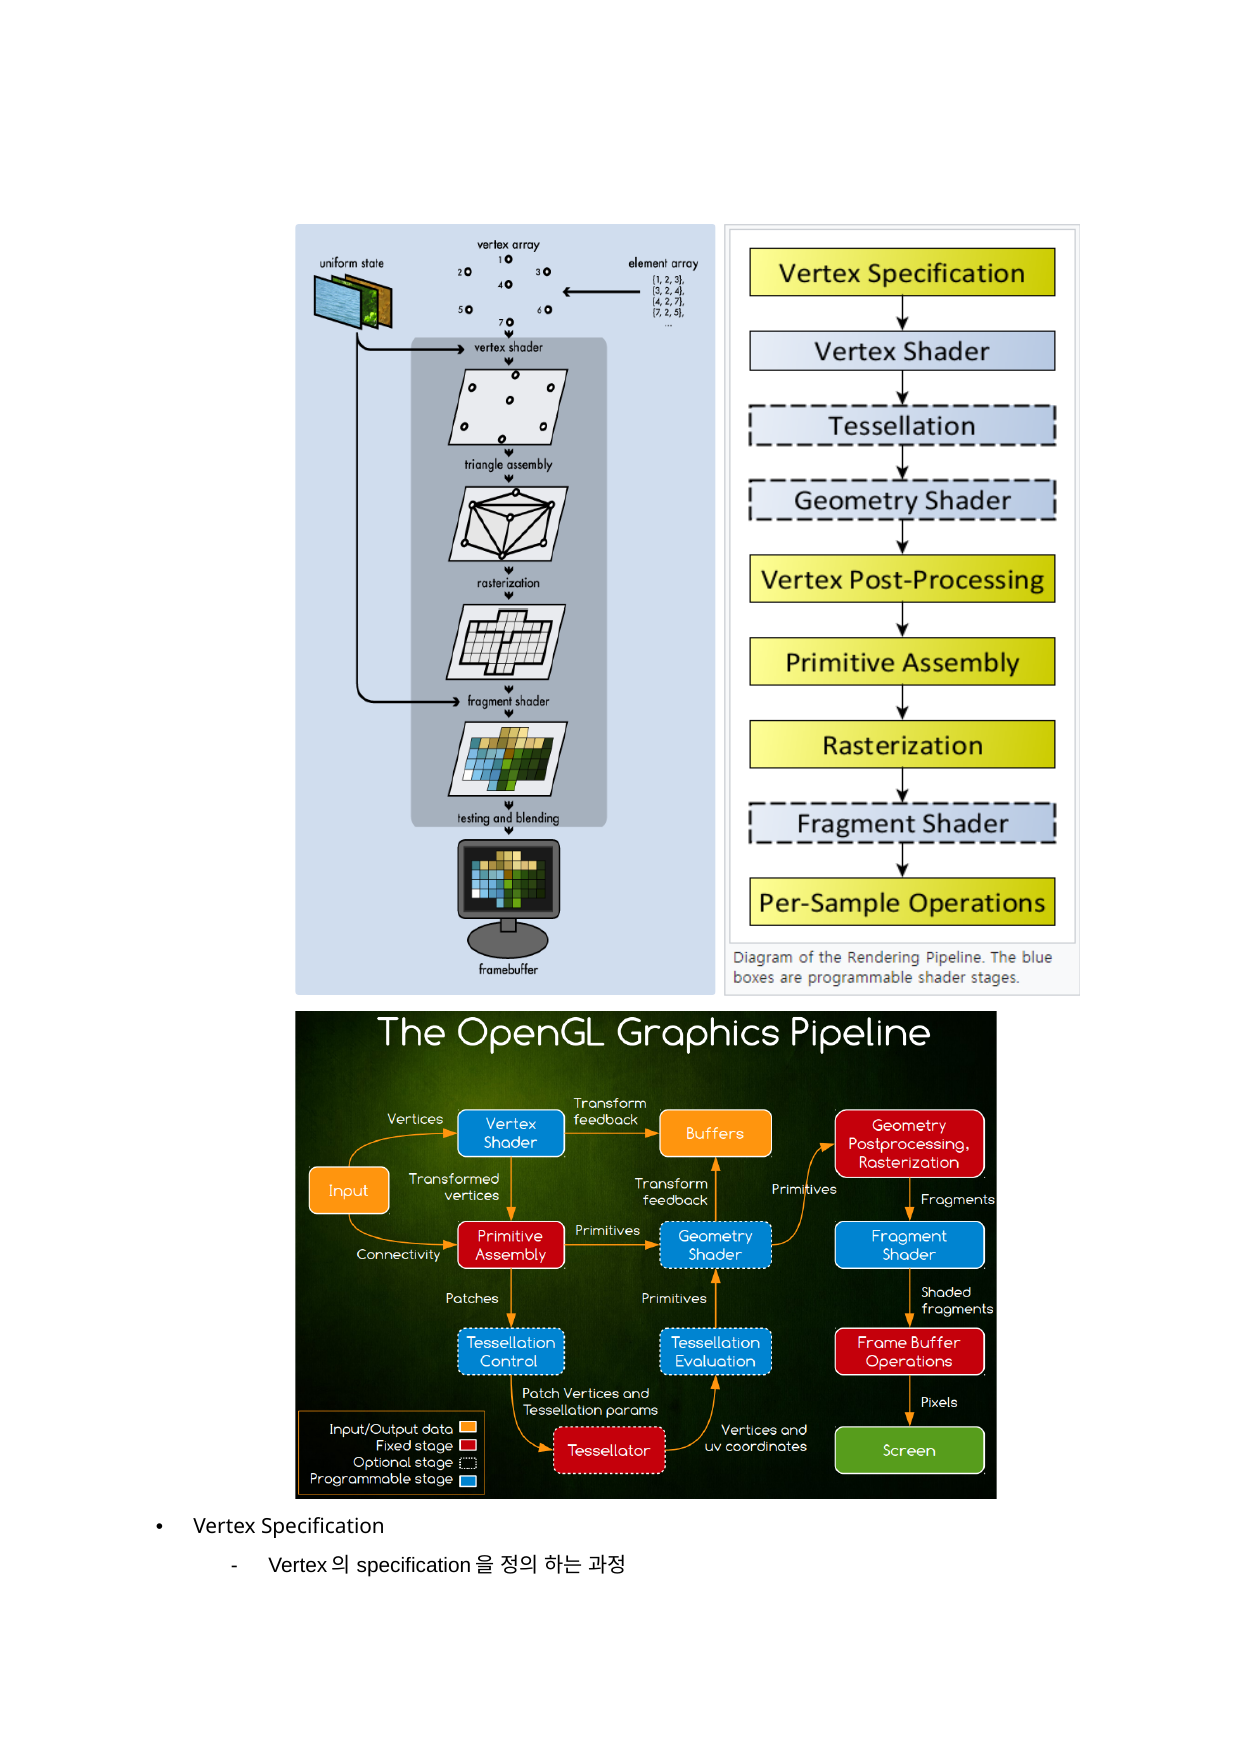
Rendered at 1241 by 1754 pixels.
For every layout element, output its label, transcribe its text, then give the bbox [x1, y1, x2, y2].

list Vertex의 specification을 정의 하는 과정 [231, 1544, 1122, 1582]
list Vertex Specification [156, 1507, 1122, 1544]
picture [295, 223, 716, 997]
picture [295, 1011, 997, 1499]
picture [723, 223, 1080, 997]
